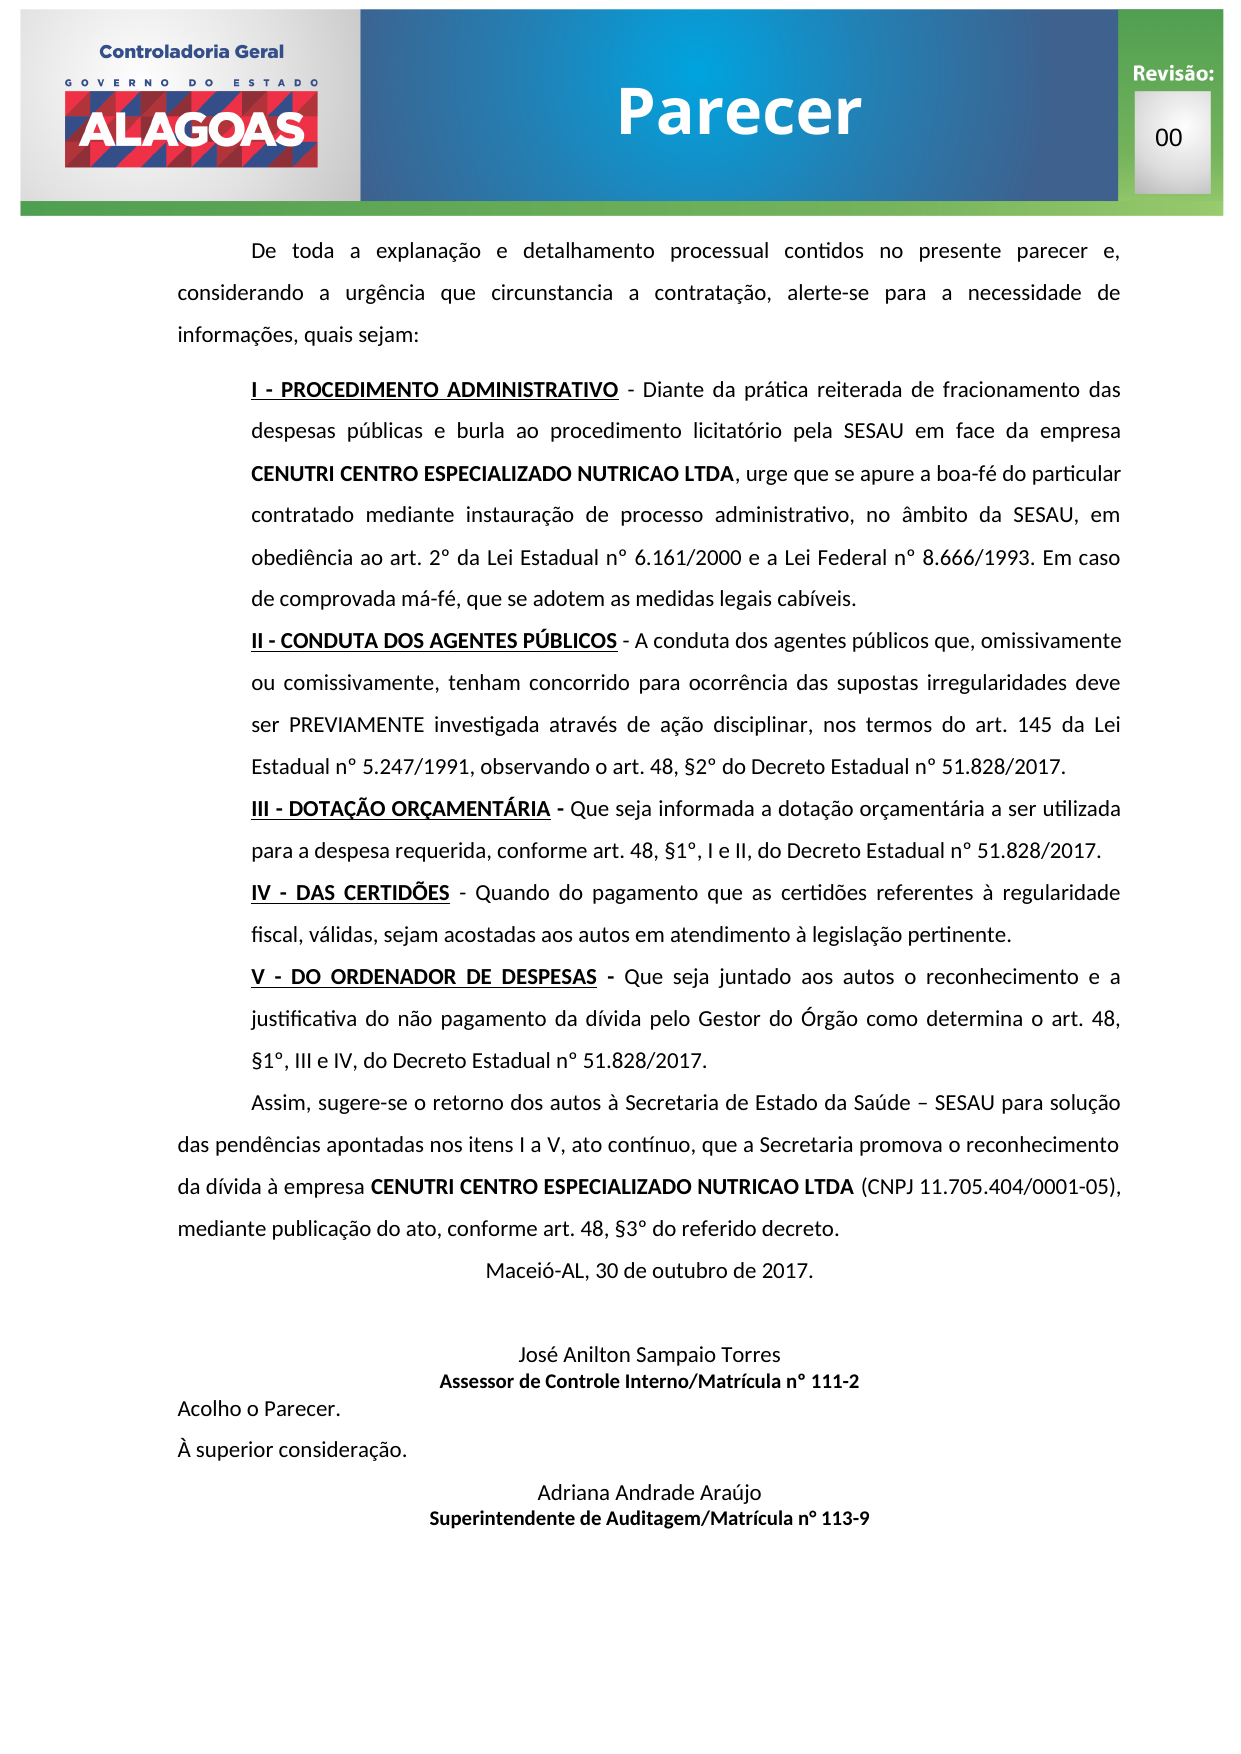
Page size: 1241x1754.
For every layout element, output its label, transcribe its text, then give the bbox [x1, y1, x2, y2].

text Assim, sugere-se o retorno dos autos à Secretaria de Estado da Saúde – SESAU para solução das pendências apontadas nos itens I a V, ato contínuo, que a Secretaria promova o reconhecimento da dívida à empresa CENUTRI CENTRO ESPECIALIZADO NUTRICAO LTDA (CNPJ 11.705.404/0001-05), mediante publicação do ato, conforme art. 48, §3º do referido decreto. [177, 1088, 1122, 1242]
text Assessor de Controle Interno/Matrícula nº 111-2 [177, 1368, 1122, 1394]
text IV - DAS CERTIDÕES - Quando do pagamento que as certidões referentes à regularidade fiscal, válidas, sejam acostadas aos autos em atendimento à legislação pertinente. [251, 878, 1122, 948]
text Superintendente de Auditagem/Matrícula n° 113-9 [177, 1506, 1122, 1531]
text De toda a explanação e detalhamento processual contidos no presente parecer e, considerando a urgência que circunstancia a contratação, alerte-se para a necessidade de informações, quais sejam: [177, 236, 1122, 348]
text Adriana Andrade Araújo [177, 1478, 1122, 1506]
text Maceió-AL, 30 de outubro de 2017. [177, 1256, 1122, 1284]
text José Anilton Sampaio Torres [177, 1340, 1122, 1368]
text III - DOTAÇÃO ORÇAMENTÁRIA - Que seja informada a dotação orçamentária a ser utilizada para a despesa requerida, conforme art. 48, §1º, I e II, do Decreto Estadual nº 51.828/2017. [251, 794, 1122, 864]
text Acolho o Parecer. [177, 1394, 1122, 1422]
text V - DO ORDENADOR DE DESPESAS - Que seja juntado aos autos o reconhecimento e a justificativa do não pagamento da dívida pelo Gestor do Órgão como determina o art. 48, §1º, III e IV, do Decreto Estadual nº 51.828/2017. [251, 962, 1122, 1074]
text À superior consideração. [177, 1436, 1122, 1464]
text II - CONDUTA DOS AGENTES PÚBLICOS - A conduta dos agentes públicos que, omissivamente ou comissivamente, tenham concorrido para ocorrência das supostas irregularidades deve ser PREVIAMENTE investigada através de ação disciplinar, nos termos do art. 145 da Lei Estadual nº 5.247/1991, observando o art. 48, §2º do Decreto Estadual nº 51.828/2017. [251, 627, 1122, 781]
list I - PROCEDIMENTO ADMINISTRATIVO - Diante da prática reiterada de fracionamento das despesas públicas e burla ao procedimento licitatório pela SESAU em face da empresa CENUTRI CENTRO ESPECIALIZADO NUTRICAO LTDA, urge que se apure a boa-fé do particular contratado mediante instauração de processo administrativo, no âmbito da SESAU, em obediência ao art. 2º da Lei Estadual nº 6.161/2000 e a Lei Federal nº 8.666/1993. Em caso de comprovada má-fé, que se adotem as medidas legais cabíveis. [251, 375, 1122, 613]
picture [20, 9, 1224, 216]
